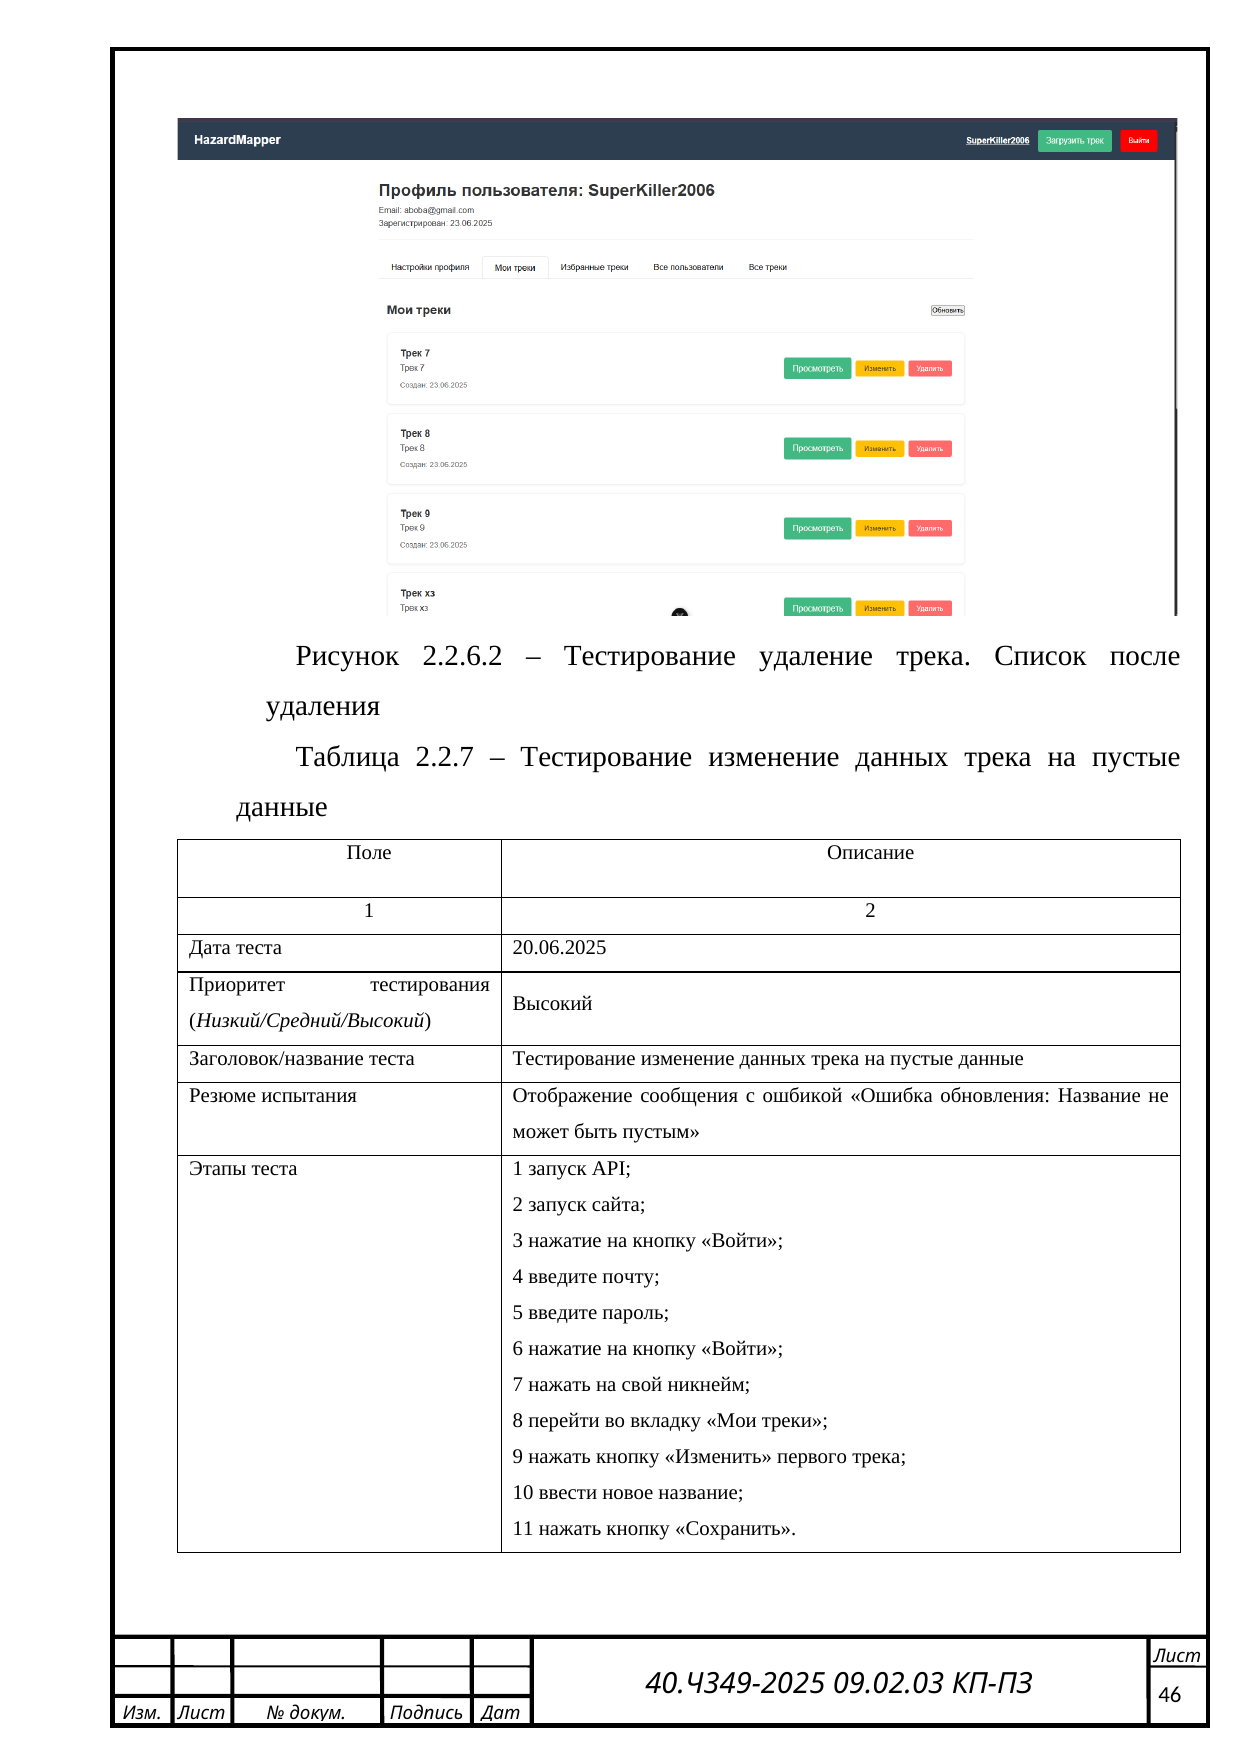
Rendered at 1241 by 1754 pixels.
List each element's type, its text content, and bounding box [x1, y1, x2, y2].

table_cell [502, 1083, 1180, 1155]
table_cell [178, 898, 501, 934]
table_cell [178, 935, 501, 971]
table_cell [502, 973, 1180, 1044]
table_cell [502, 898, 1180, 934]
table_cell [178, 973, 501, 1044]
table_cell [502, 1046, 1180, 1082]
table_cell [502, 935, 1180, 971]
picture [177, 118, 1176, 615]
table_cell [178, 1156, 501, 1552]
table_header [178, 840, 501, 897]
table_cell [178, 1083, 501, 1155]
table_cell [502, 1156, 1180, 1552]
text Таблица 2.2.7 – Тестирование изменение данных трека на пустые данные [236, 739, 1181, 822]
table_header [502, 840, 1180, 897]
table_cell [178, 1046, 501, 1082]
